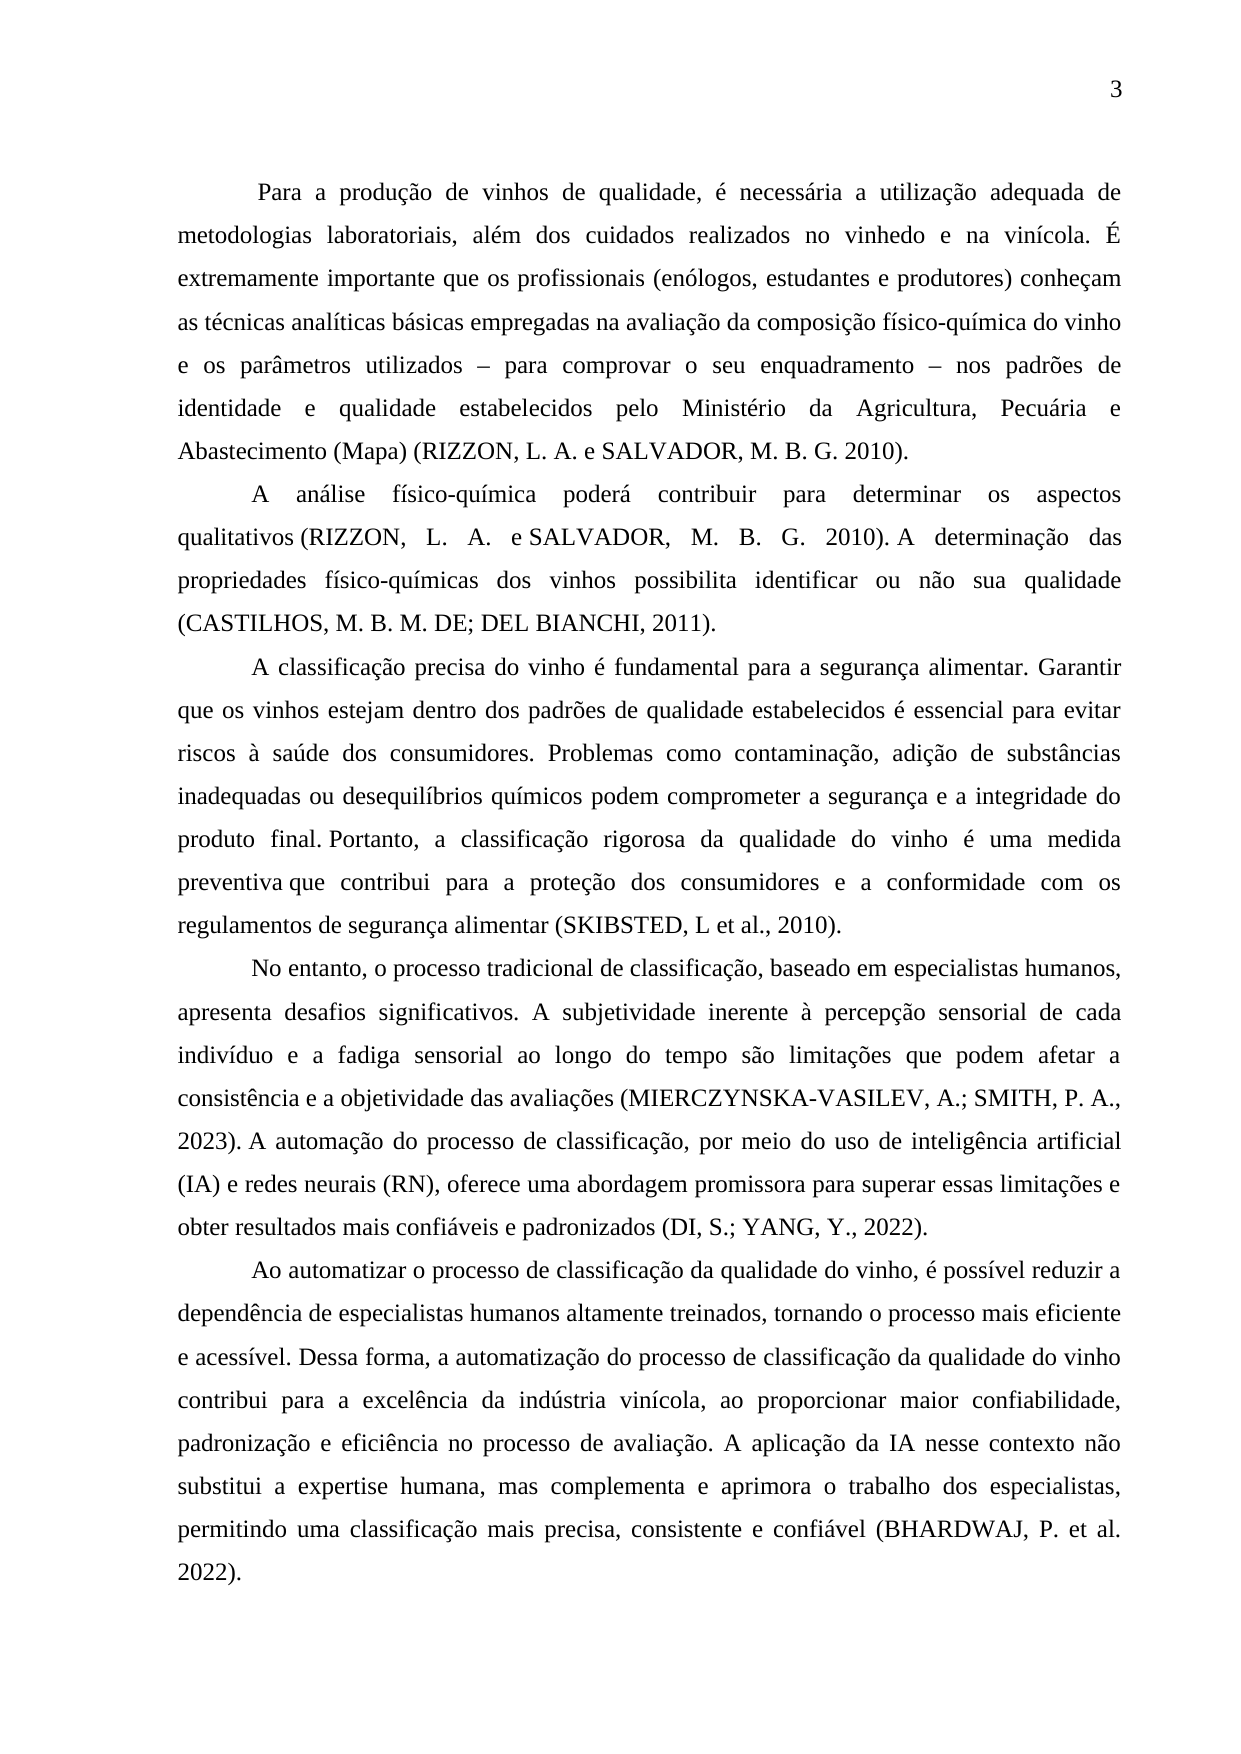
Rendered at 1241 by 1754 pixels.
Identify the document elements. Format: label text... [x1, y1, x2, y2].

text Para a produção de vinhos de qualidade, é necessária a utilização adequada de metodologias laboratoriais, além dos cuidados realizados no vinhedo e na vinícola. É extremamente importante que os profissionais (enólogos, estudantes e produtores) conheçam as técnicas analíticas básicas empregadas na avaliação da composição físico-química do vinho e os parâmetros utilizados – para comprovar o seu enquadramento – nos padrões de identidade e qualidade estabelecidos pelo Ministério da Agricultura, Pecuária e Abastecimento (Mapa) (RIZZON, L. A. e SALVADOR, M. B. G. 2010). [177, 177, 1122, 465]
text No entanto, o processo tradicional de classificação, baseado em especialistas humanos, apresenta desafios significativos. A subjetividade inerente à percepção sensorial de cada indivíduo e a fadiga sensorial ao longo do tempo são limitações que podem afetar a consistência e a objetividade das avaliações (MIERCZYNSKA-VASILEV, A.; SMITH, P. A., 2023). A automação do processo de classificação, por meio do uso de inteligência artificial (IA) e redes neurais (RN), oferece uma abordagem promissora para superar essas limitações e obter resultados mais confiáveis e padronizados (DI, S.; YANG, Y., 2022). [177, 953, 1122, 1241]
text A classificação precisa do vinho é fundamental para a segurança alimentar. Garantir que os vinhos estejam dentro dos padrões de qualidade estabelecidos é essencial para evitar riscos à saúde dos consumidores. Problemas como contaminação, adição de substâncias inadequadas ou desequilíbrios químicos podem comprometer a segurança e a integridade do produto final. Portanto, a classificação rigorosa da qualidade do vinho é uma medida preventiva que contribui para a proteção dos consumidores e a conformidade com os regulamentos de segurança alimentar (SKIBSTED, L et al., 2010). [177, 652, 1122, 939]
text Ao automatizar o processo de classificação da qualidade do vinho, é possível reduzir a dependência de especialistas humanos altamente treinados, tornando o processo mais eficiente e acessível. Dessa forma, a automatização do processo de classificação da qualidade do vinho contribui para a excelência da indústria vinícola, ao proporcionar maior confiabilidade, padronização e eficiência no processo de avaliação. A aplicação da IA nesse contexto não substitui a expertise humana, mas complementa e aprimora o trabalho dos especialistas, permitindo uma classificação mais precisa, consistente e confiável (BHARDWAJ, P. et al. 2022). [177, 1255, 1122, 1586]
text A análise físico-química poderá contribuir para determinar os aspectos qualitativos (RIZZON, L. A. e SALVADOR, M. B. G. 2010). A determinação das propriedades físico-químicas dos vinhos possibilita identificar ou não sua qualidade (CASTILHOS, M. B. M. DE; DEL BIANCHI, 2011). [177, 479, 1122, 637]
